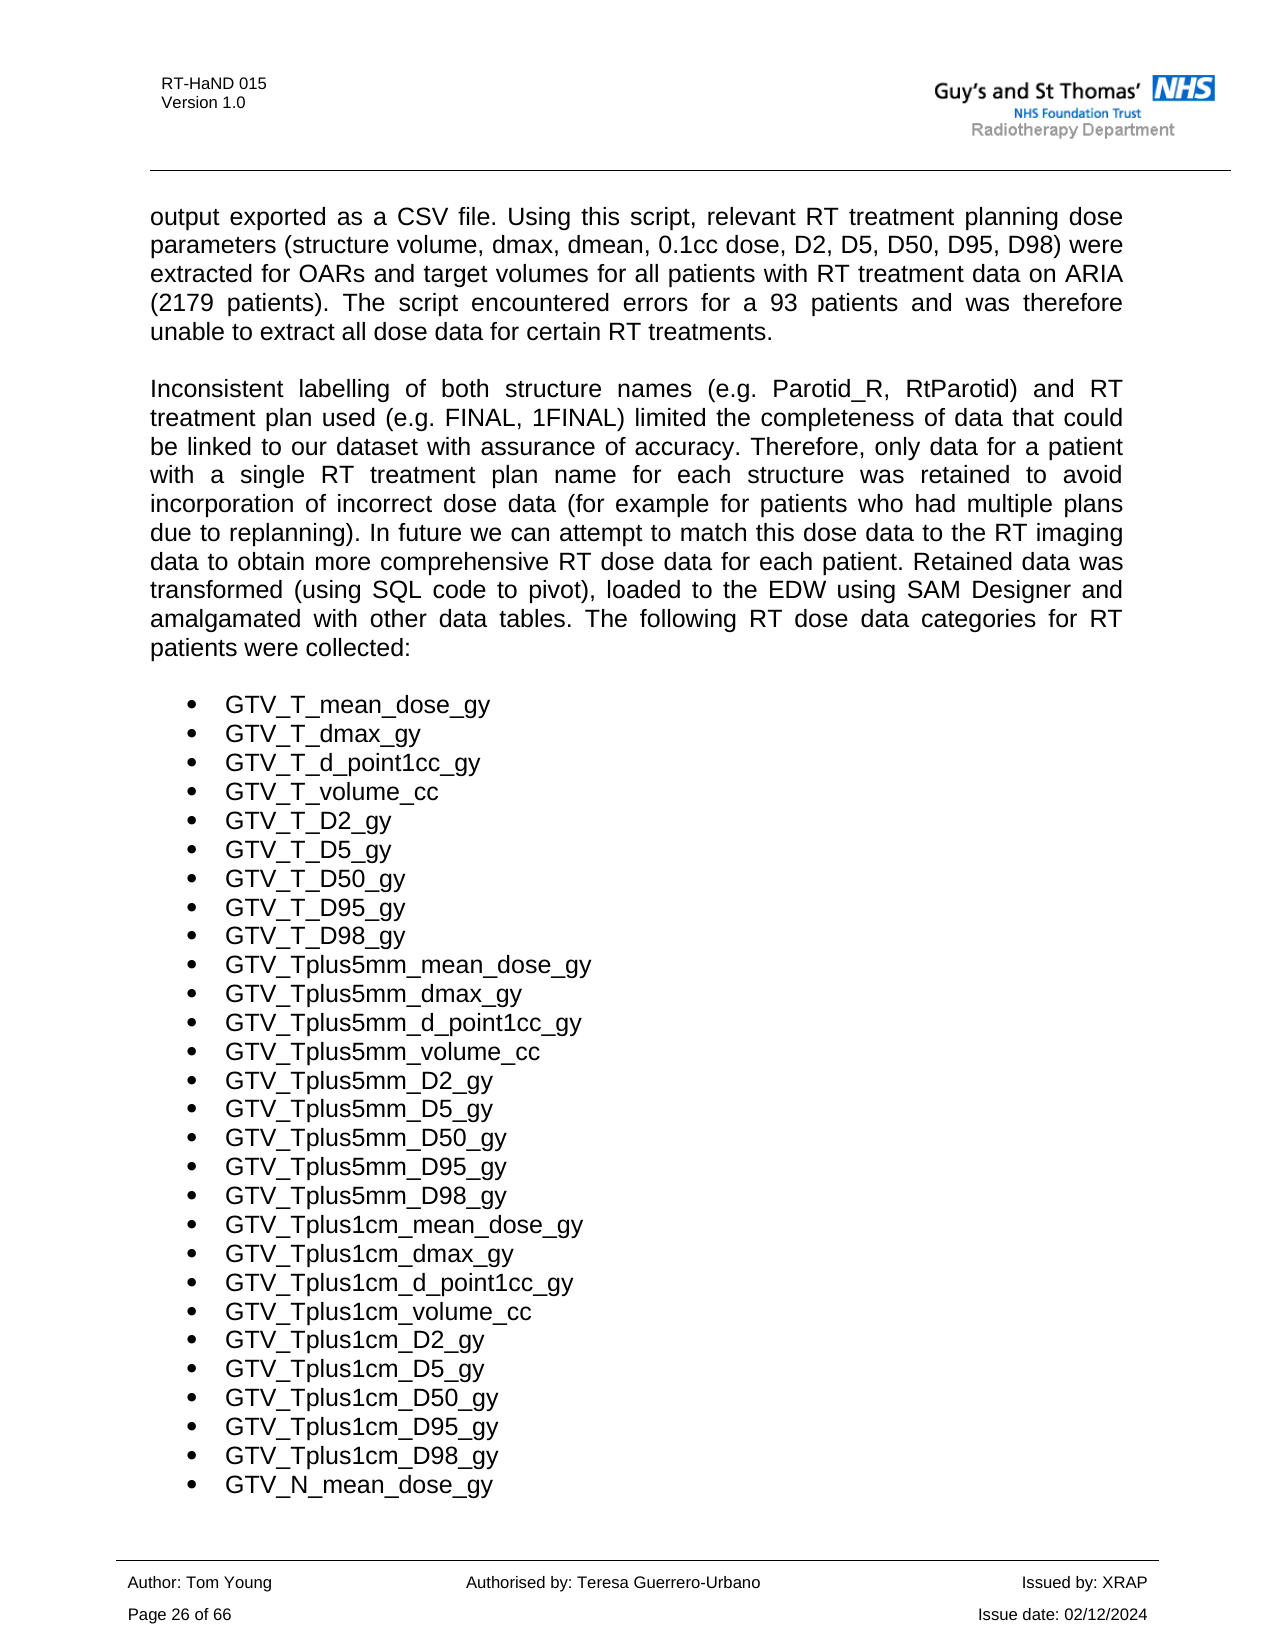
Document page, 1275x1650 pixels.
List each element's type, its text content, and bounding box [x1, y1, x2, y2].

list GTV_T_volume_cc [187, 777, 1125, 806]
list GTV_T_dmax_gy [187, 719, 1125, 748]
list GTV_Tplus5mm_volume_cc [187, 1037, 1125, 1066]
list GTV_T_D98_gy [187, 921, 1125, 950]
list GTV_Tplus5mm_D5_gy [187, 1094, 1125, 1123]
list GTV_Tplus5mm_mean_dose_gy [187, 950, 1125, 979]
list GTV_T_D5_gy [187, 835, 1125, 864]
list GTV_Tplus5mm_dmax_gy [187, 979, 1125, 1008]
list GTV_T_D50_gy [187, 864, 1125, 892]
list GTV_Tplus5mm_D98_gy [187, 1181, 1125, 1210]
list GTV_N_mean_dose_gy [187, 1469, 1125, 1498]
list GTV_Tplus1cm_D50_gy [187, 1383, 1125, 1412]
list GTV_Tplus1cm_dmax_gy [187, 1239, 1125, 1268]
list GTV_Tplus1cm_mean_dose_gy [187, 1210, 1125, 1239]
picture [932, 73, 1220, 144]
list GTV_T_mean_dose_gy [187, 691, 1125, 719]
list GTV_T_D95_gy [187, 892, 1125, 921]
list GTV_Tplus5mm_D95_gy [187, 1152, 1125, 1181]
list GTV_T_D2_gy [187, 806, 1125, 835]
list GTV_Tplus5mm_D2_gy [187, 1066, 1125, 1094]
list GTV_Tplus1cm_D5_gy [187, 1354, 1125, 1383]
list GTV_Tplus1cm_D2_gy [187, 1325, 1125, 1354]
list GTV_T_d_point1cc_gy [187, 748, 1125, 777]
list GTV_Tplus1cm_volume_cc [187, 1296, 1125, 1325]
list GTV_Tplus1cm_D98_gy [187, 1441, 1125, 1469]
list GTV_Tplus1cm_d_point1cc_gy [187, 1268, 1125, 1296]
list GTV_Tplus1cm_D95_gy [187, 1412, 1125, 1441]
text Inconsistent labelling of both structure names (e.g. Parotid_R, RtParotid) and RT treatment plan used (e.g. FINAL, 1FINAL) limited the completeness of data that could be linked to our dataset with assurance of accuracy. Therefore, only data for a patient with a single RT treatment plan name for each structure was retained to avoid incorporation of incorrect dose data (for example for patients who had multiple plans due to replanning). In future we can attempt to match this dose data to the RT imaging data to obtain more comprehensive RT dose data for each patient. Retained data was transformed (using SQL code to pivot), loaded to the EDW using SAM Designer and amalgamated with other data tables. The following RT dose data categories for RT patients were collected: [150, 374, 1125, 662]
list GTV_Tplus5mm_d_point1cc_gy [187, 1008, 1125, 1037]
list GTV_Tplus5mm_D50_gy [187, 1123, 1125, 1152]
